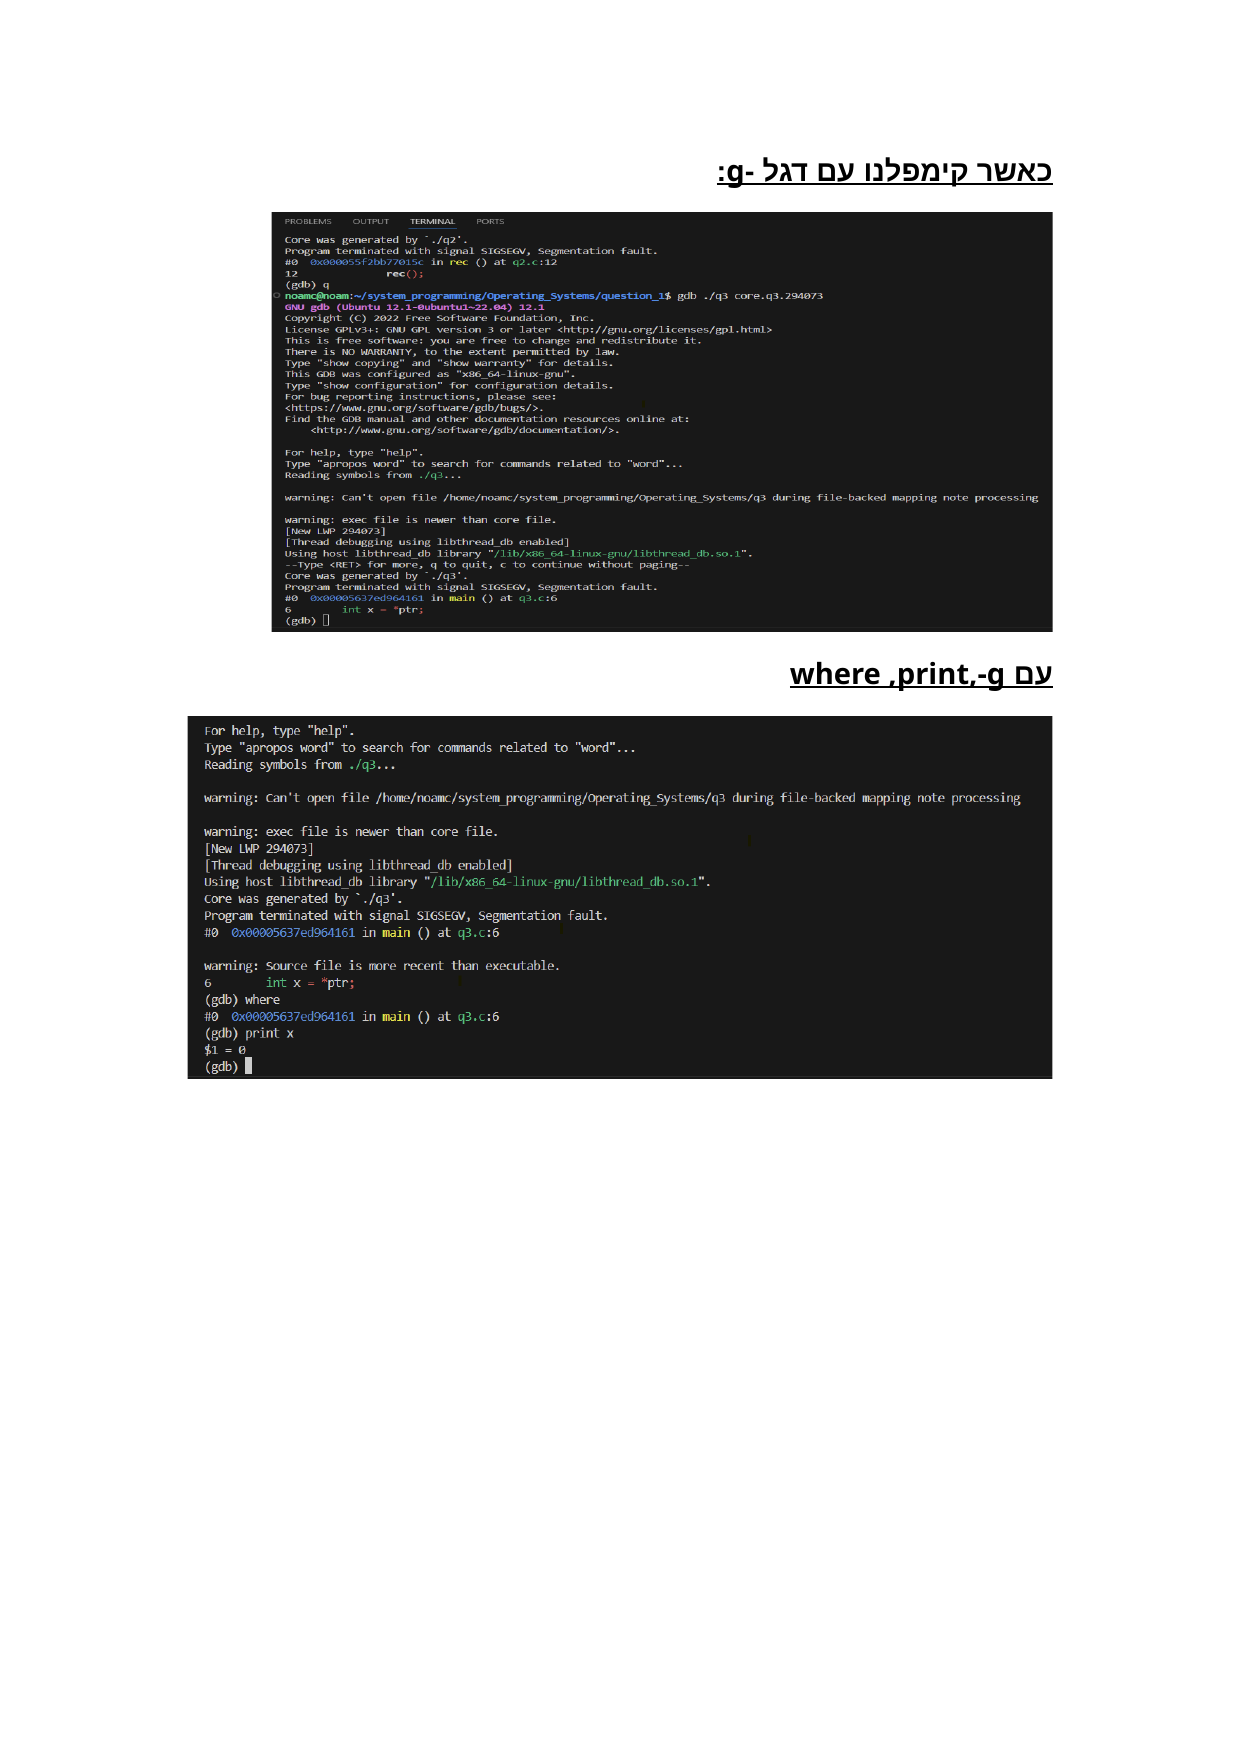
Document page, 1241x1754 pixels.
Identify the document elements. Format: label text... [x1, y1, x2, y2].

text כאשר קימפלנו עם דגל -g: [187, 150, 1053, 190]
picture [271, 212, 1053, 632]
text עם where ,print,-g [187, 654, 1053, 693]
picture [187, 716, 1053, 1079]
